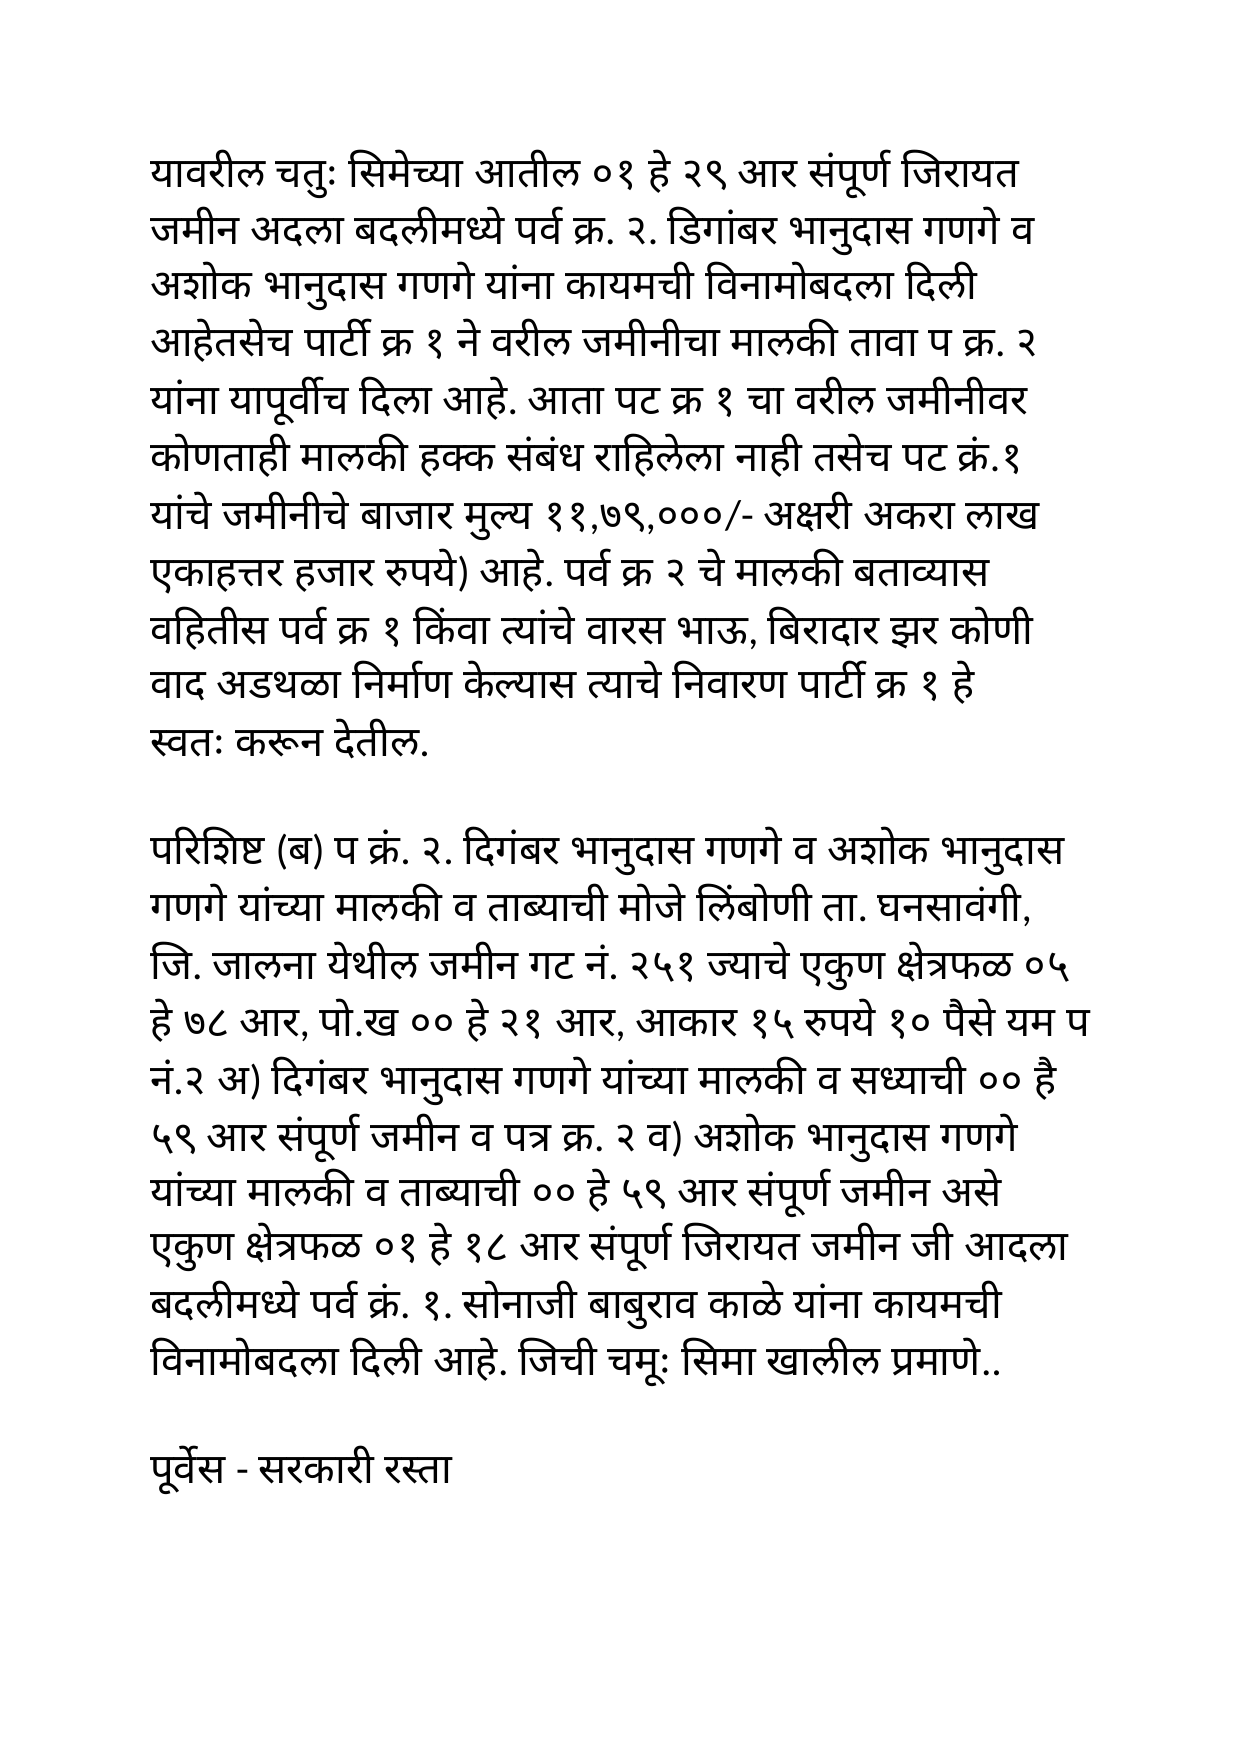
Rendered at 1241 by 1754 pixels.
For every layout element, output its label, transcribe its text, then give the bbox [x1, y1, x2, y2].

text परिशिष्ट (ब) प क्रं. २. दिगंबर भानुदास गणगे व अशोक भानुदास गणगे यांच्या मालकी व ताब्याची मोजे लिंबोणी ता. घनसावंगी, जि. जालना येथील जमीन गट नं. २५१ ज्याचे एकुण क्षेत्रफळ ०५ हे ७८ आर, पो.ख ०० हे २१ आर, आकार १५ रुपये १० पैसे यम प नं.२ अ) दिगंबर भानुदास गणगे यांच्या मालकी व सध्याची ०० है ५९ आर संपूर्ण जमीन व पत्र क्र. २ व) अशोक भानुदास गणगे यांच्या मालकी व ताब्याची ०० हे ५९ आर संपूर्ण जमीन असे एकुण क्षेत्रफळ ०१ हे १८ आर संपूर्ण जिरायत जमीन जी आदला बदलीमध्ये पर्व क्रं. १. सोनाजी बाबुराव काळे यांना कायमची विनामोबदला दिली आहे. जिची चमूः सिमा खालील प्रमाणे.. [150, 824, 1090, 1393]
text पूर्वेस - सरकारी रस्ता [150, 1443, 1090, 1501]
text यावरील चतुः सिमेच्या आतील ०१ हे २९ आर संपूर्ण जिरायत जमीन अदला बदलीमध्ये पर्व क्र. २. डिगांबर भानुदास गणगे व अशोक भानुदास गणगे यांना कायमची विनामोबदला दिली आहेतसेच पार्टी क्र १ ने वरील जमीनीचा मालकी तावा प क्र. २ यांना यापूर्वीच दिला आहे. आता पट क्र १ चा वरील जमीनीवर कोणताही मालकी हक्क संबंध राहिलेला नाही तसेच पट क्रं.१ यांचे जमीनीचे बाजार मुल्य ११,७९,०००/- अक्षरी अकरा लाख एकाहत्तर हजार रुपये) आहे. पर्व क्र २ चे मालकी बताव्यास वहितीस पर्व क्र १ किंवा त्यांचे वारस भाऊ, बिरादार झर कोणी वाद अडथळा निर्माण केल्यास त्याचे निवारण पार्टी क्र १ हे स्वतः करून देतील. [150, 150, 1090, 773]
